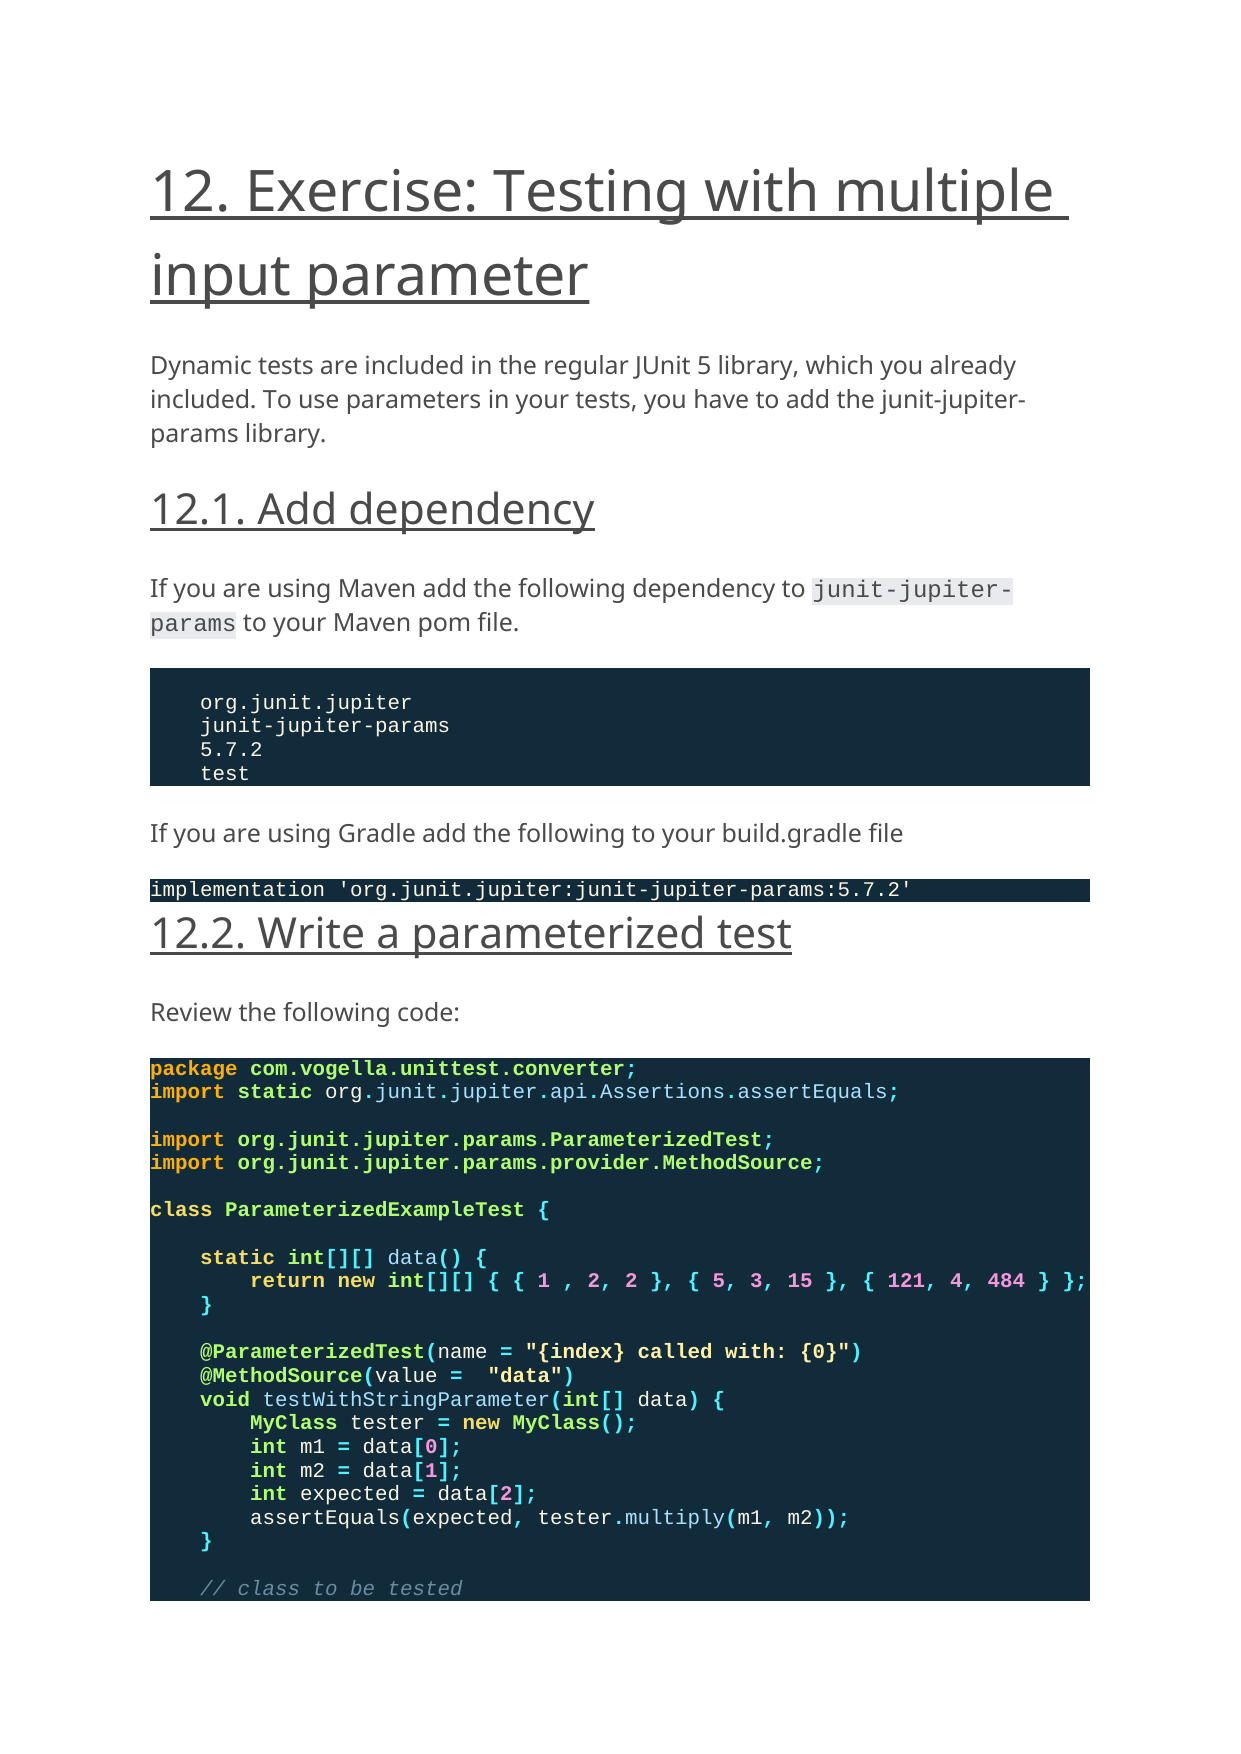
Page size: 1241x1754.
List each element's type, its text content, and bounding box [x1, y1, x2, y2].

text import static org.junit.jupiter.api.Assertions.assertEquals; [150, 1081, 1090, 1105]
subtitle 12. Exercise: Testing with multiple input parameter [150, 150, 1090, 312]
text import org.junit.jupiter.params.provider.MethodSource; [150, 1152, 1090, 1176]
text 5.7.2 [150, 739, 1090, 763]
text assertEquals(expected, tester.multiply(m1, m2)); [150, 1507, 1090, 1531]
text MyClass tester = new MyClass(); [150, 1412, 1090, 1436]
text @MethodSource(value = "data") [150, 1365, 1090, 1389]
text int m2 = data[1]; [150, 1459, 1090, 1483]
text return new int[][] { { 1 , 2, 2 }, { 5, 3, 15 }, { 121, 4, 484 } }; [150, 1270, 1090, 1294]
text static int[][] data() { [150, 1247, 1090, 1270]
text int expected = data[2]; [150, 1483, 1090, 1507]
text If you are using Maven add the following dependency to junit-jupiter-params to your Maven pom file. [150, 571, 1090, 639]
text @ParameterizedTest(name = "{index} called with: {0}") [150, 1341, 1090, 1365]
subtitle 12.1. Add dependency [150, 479, 1090, 537]
text test [150, 763, 1090, 786]
text import org.junit.jupiter.params.ParameterizedTest; [150, 1128, 1090, 1152]
text class ParameterizedExampleTest { [150, 1199, 1090, 1223]
text package com.vogella.unittest.converter; [150, 1058, 1090, 1081]
subtitle 12.2. Write a parameterized test [150, 902, 1090, 961]
text org.junit.jupiter [150, 692, 1090, 715]
text If you are using Gradle add the following to your build.gradle file [150, 816, 1090, 849]
text void testWithStringParameter(int[] data) { [150, 1389, 1090, 1412]
text implementation 'org.junit.jupiter:junit-jupiter-params:5.7.2' [150, 879, 1090, 902]
text } [150, 1294, 1090, 1318]
text } [150, 1531, 1090, 1554]
text // class to be tested [150, 1578, 1090, 1601]
text junit-jupiter-params [150, 715, 1090, 739]
text Dynamic tests are included in the regular JUnit 5 library, which you already included. To use parameters in your tests, you have to add the junit-jupiter-params library. [150, 347, 1090, 450]
text int m1 = data[0]; [150, 1436, 1090, 1459]
text Review the following code: [150, 994, 1090, 1028]
